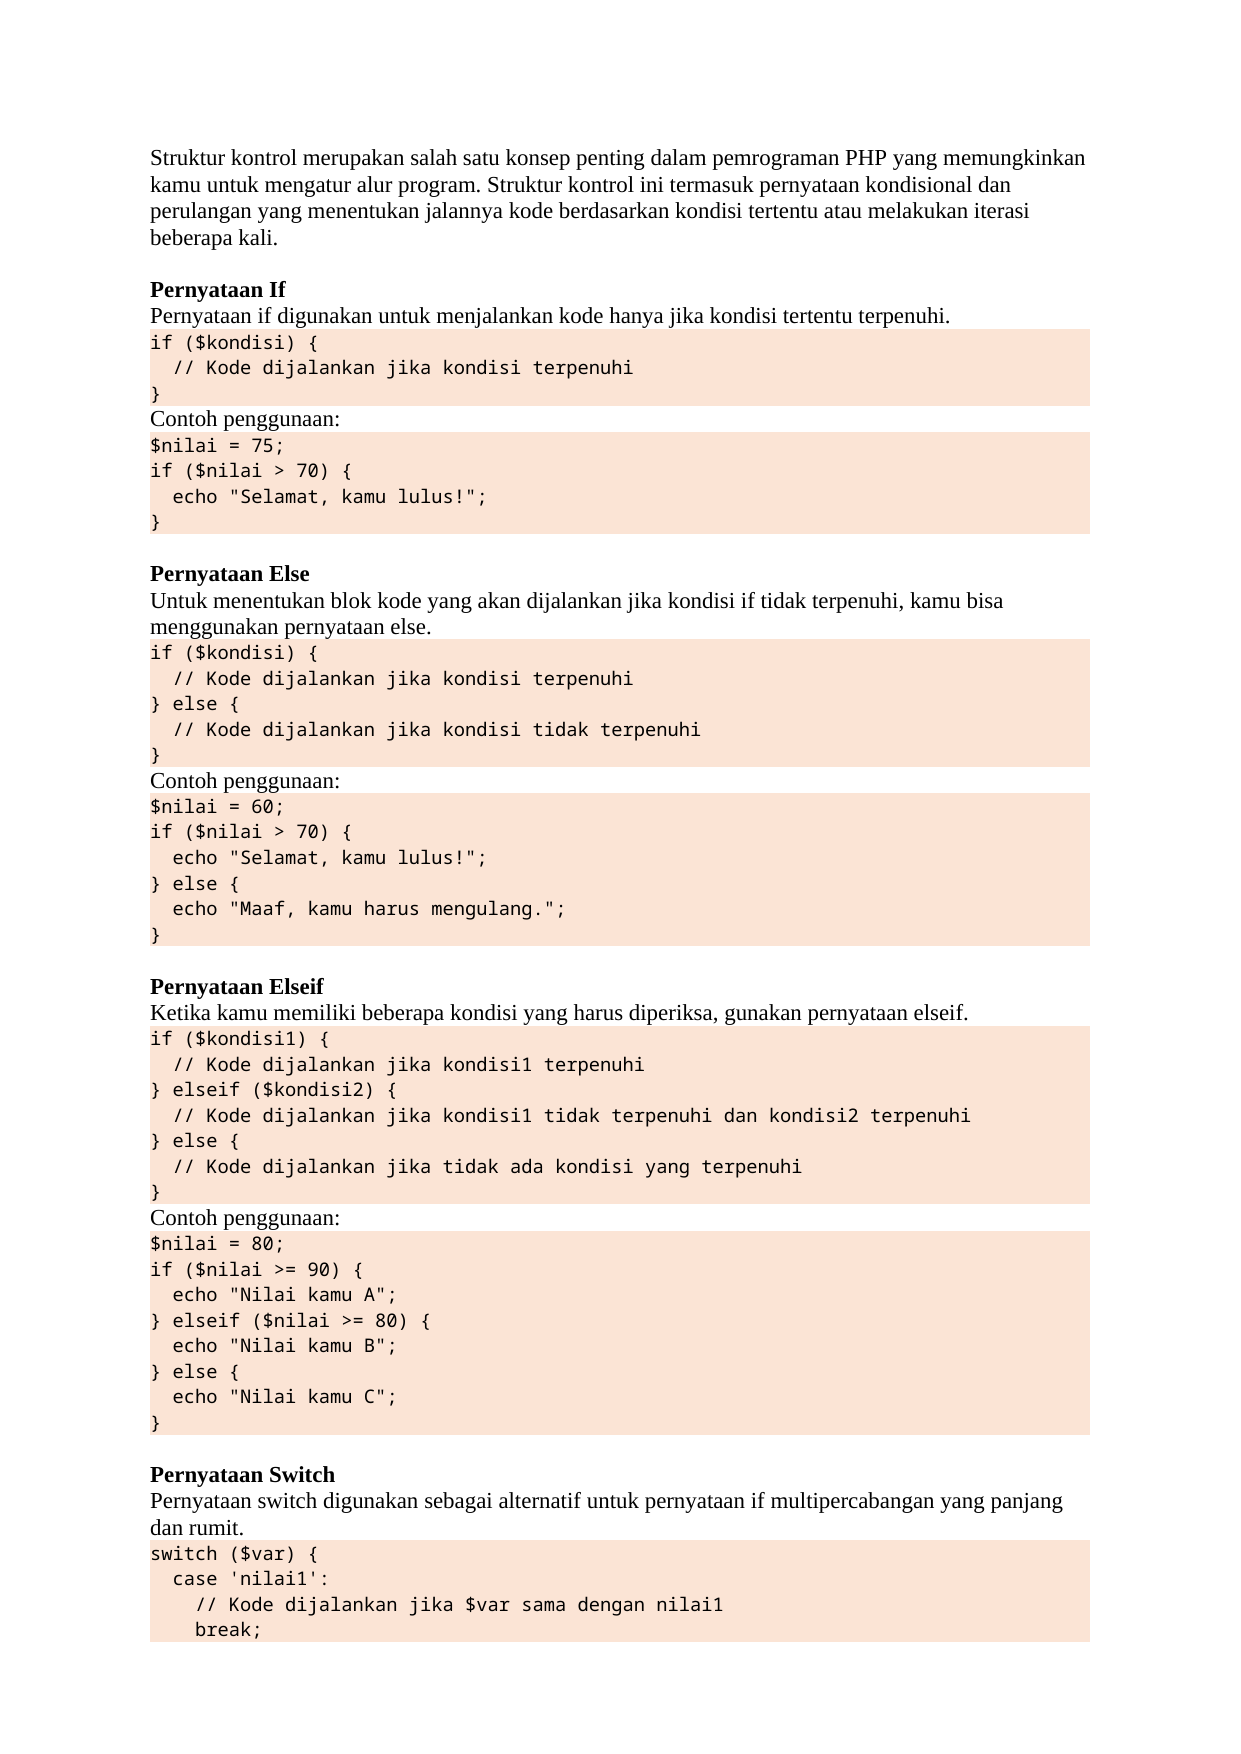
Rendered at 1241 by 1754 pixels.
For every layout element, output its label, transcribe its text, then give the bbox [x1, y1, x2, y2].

text Untuk menentukan blok kode yang akan dijalankan jika kondisi if tidak terpenuhi, kamu bisa menggunakan pernyataan else. [150, 587, 1090, 639]
text switch ($var) { [150, 1540, 1090, 1566]
text } else { [150, 1128, 1090, 1153]
text // Kode dijalankan jika kondisi1 terpenuhi [150, 1051, 1090, 1077]
text Pernyataan switch digunakan sebagai alternatif untuk pernyataan if multipercabangan yang panjang dan rumit. [150, 1487, 1090, 1540]
text echo "Nilai kamu B"; [150, 1333, 1090, 1358]
text } elseif ($nilai >= 80) { [150, 1307, 1090, 1333]
text $nilai = 75; [150, 432, 1090, 457]
text Ketika kamu memiliki beberapa kondisi yang harus diperiksa, gunakan pernyataan elseif. [150, 999, 1090, 1026]
text Pernyataan If [150, 276, 1090, 303]
text // Kode dijalankan jika tidak ada kondisi yang terpenuhi [150, 1153, 1090, 1179]
text echo "Nilai kamu C"; [150, 1384, 1090, 1409]
text } elseif ($kondisi2) { [150, 1077, 1090, 1102]
text Pernyataan if digunakan untuk menjalankan kode hanya jika kondisi tertentu terpenuhi. [150, 303, 1090, 329]
text // Kode dijalankan jika kondisi1 tidak terpenuhi dan kondisi2 terpenuhi [150, 1102, 1090, 1128]
text Pernyataan Switch [150, 1461, 1090, 1487]
text $nilai = 80; [150, 1231, 1090, 1256]
text if ($kondisi1) { [150, 1026, 1090, 1051]
text case 'nilai1': [150, 1566, 1090, 1591]
text } [150, 508, 1090, 534]
text } [150, 1409, 1090, 1435]
text Contoh penggunaan: [150, 767, 1090, 793]
text } [150, 921, 1090, 946]
text if ($nilai >= 90) { [150, 1256, 1090, 1282]
text } [150, 380, 1090, 406]
text } else { [150, 870, 1090, 895]
text Pernyataan Else [150, 560, 1090, 587]
text break; [150, 1617, 1090, 1642]
text echo "Nilai kamu A"; [150, 1282, 1090, 1307]
text if ($nilai > 70) { [150, 819, 1090, 844]
text echo "Selamat, kamu lulus!"; [150, 483, 1090, 508]
text } else { [150, 690, 1090, 716]
text Struktur kontrol merupakan salah satu konsep penting dalam pemrograman PHP yang memungkinkan kamu untuk mengatur alur program. Struktur kontrol ini termasuk pernyataan kondisional dan perulangan yang menentukan jalannya kode berdasarkan kondisi tertentu atau melakukan iterasi beberapa kali. [150, 144, 1090, 250]
text Pernyataan Elseif [150, 973, 1090, 999]
text echo "Maaf, kamu harus mengulang."; [150, 895, 1090, 921]
text $nilai = 60; [150, 793, 1090, 819]
text } [150, 741, 1090, 767]
text // Kode dijalankan jika $var sama dengan nilai1 [150, 1591, 1090, 1617]
text } else { [150, 1358, 1090, 1384]
text // Kode dijalankan jika kondisi terpenuhi [150, 354, 1090, 380]
text // Kode dijalankan jika kondisi tidak terpenuhi [150, 716, 1090, 741]
text Contoh penggunaan: [150, 406, 1090, 432]
text if ($kondisi) { [150, 329, 1090, 354]
text // Kode dijalankan jika kondisi terpenuhi [150, 665, 1090, 690]
text if ($kondisi) { [150, 639, 1090, 665]
text Contoh penggunaan: [150, 1204, 1090, 1231]
text } [150, 1179, 1090, 1204]
text echo "Selamat, kamu lulus!"; [150, 844, 1090, 870]
text if ($nilai > 70) { [150, 457, 1090, 483]
